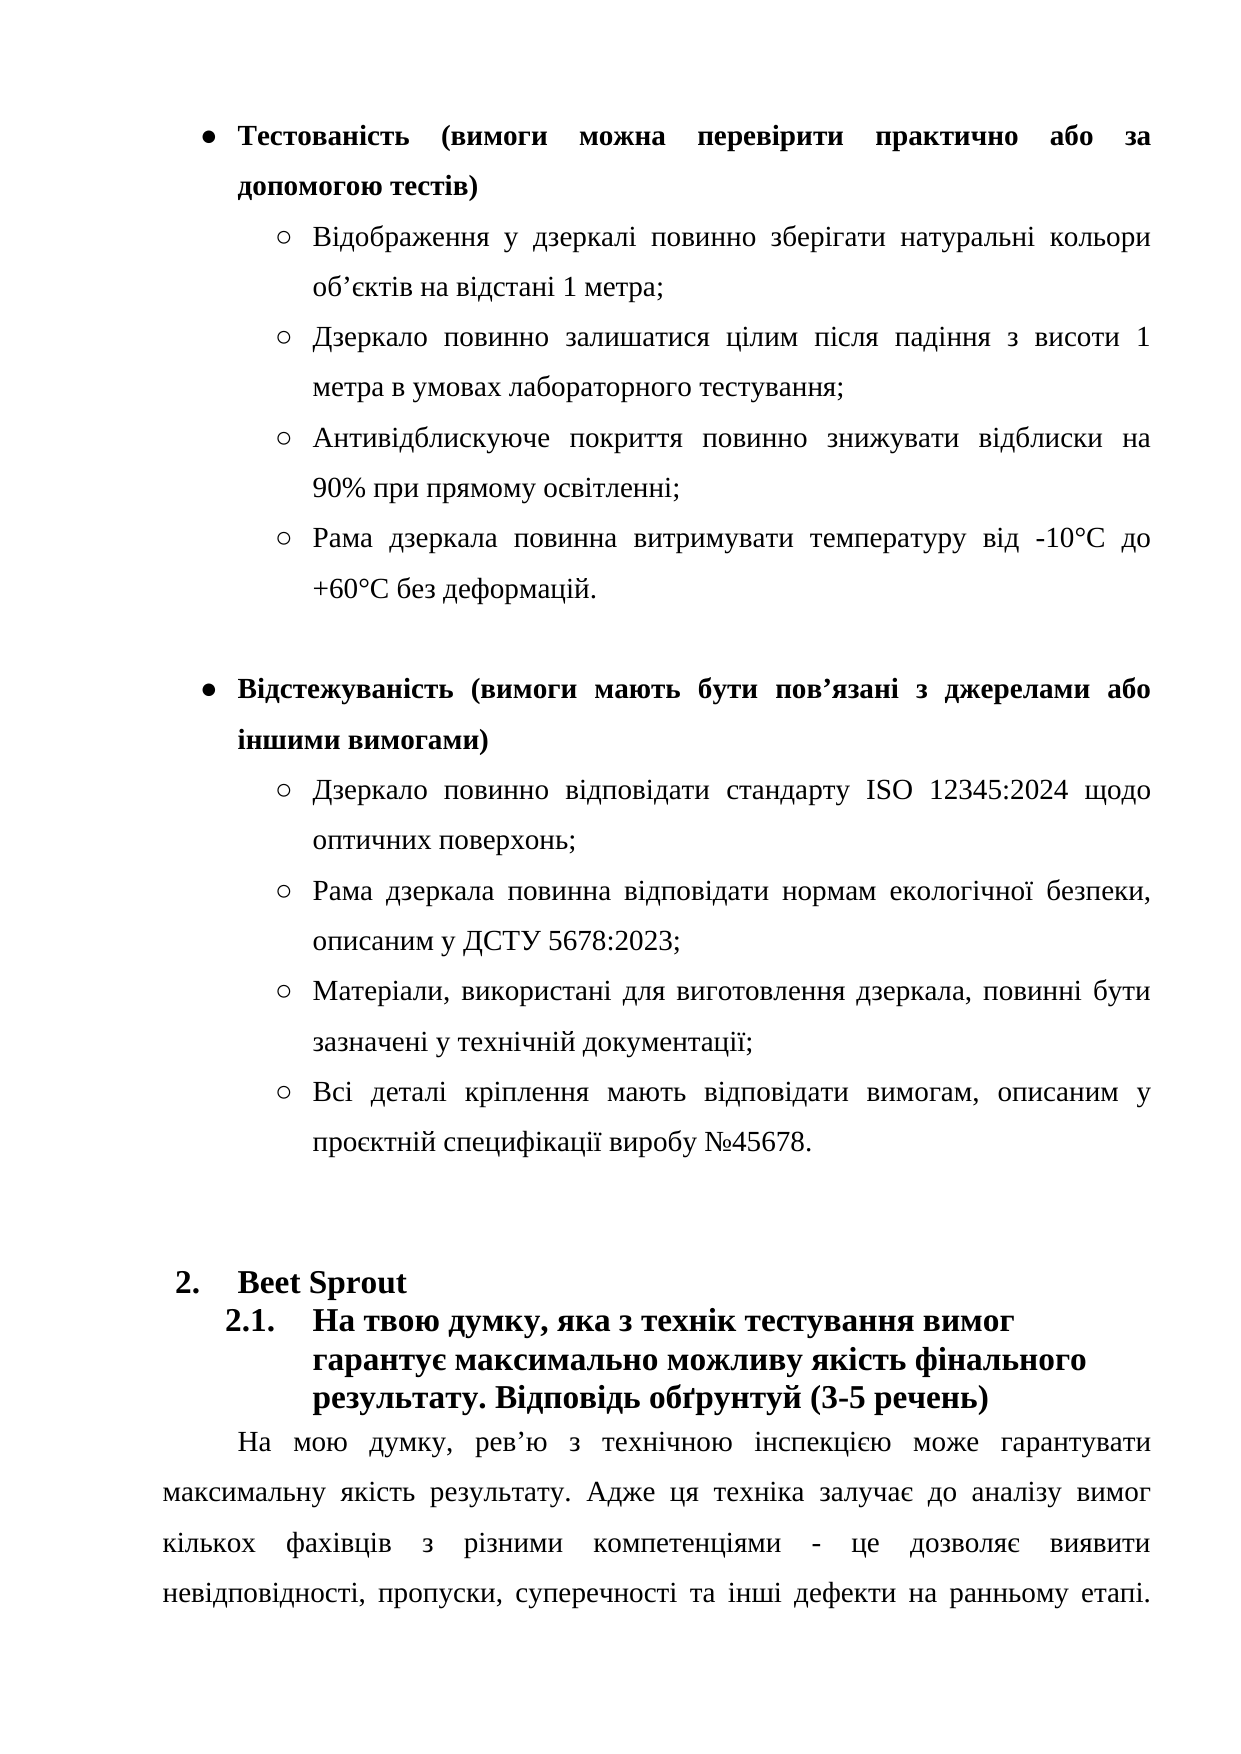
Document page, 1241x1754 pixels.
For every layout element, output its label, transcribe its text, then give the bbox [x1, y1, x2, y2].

list Матеріали, використані для виготовлення дзеркала, повинні бути зазначені у технічній документації; [275, 973, 1152, 1057]
list Тестованість (вимоги можна перевірити практично або за допомогою тестів) [200, 118, 1152, 202]
list Рама дзеркала повинна витримувати температуру від -10°C до +60°C без деформацій. [275, 521, 1152, 604]
list Дзеркало повинно відповідати стандарту ISO 12345:2024 щодо оптичних поверхонь; [275, 772, 1152, 856]
list Дзеркало повинно залишатися цілим після падіння з висоти 1 метра в умовах лабораторного тестування; [275, 319, 1152, 403]
subtitle На твою думку, яка з технік тестування вимог гарантує максимально можливу якість фінального результату. Відповідь обґрунтуй (3-5 речень) [275, 1301, 1152, 1416]
list Всі деталі кріплення мають відповідати вимогам, описаним у проєктній специфікації виробу №45678. [275, 1074, 1152, 1158]
list Антивідблискуюче покриття повинно знижувати відблиски на 90% при прямому освітленні; [275, 420, 1152, 504]
subtitle Beet Sprout [200, 1262, 1152, 1301]
list Рама дзеркала повинна відповідати нормам екологічної безпеки, описаним у ДСТУ 5678:2023; [275, 873, 1152, 957]
list Відображення у дзеркалі повинно зберігати натуральні кольори об’єктів на відстані 1 метра; [275, 219, 1152, 302]
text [162, 1424, 1152, 1608]
list Відстежуваність (вимоги мають бути пов’язані з джерелами або іншими вимогами) [200, 671, 1152, 755]
